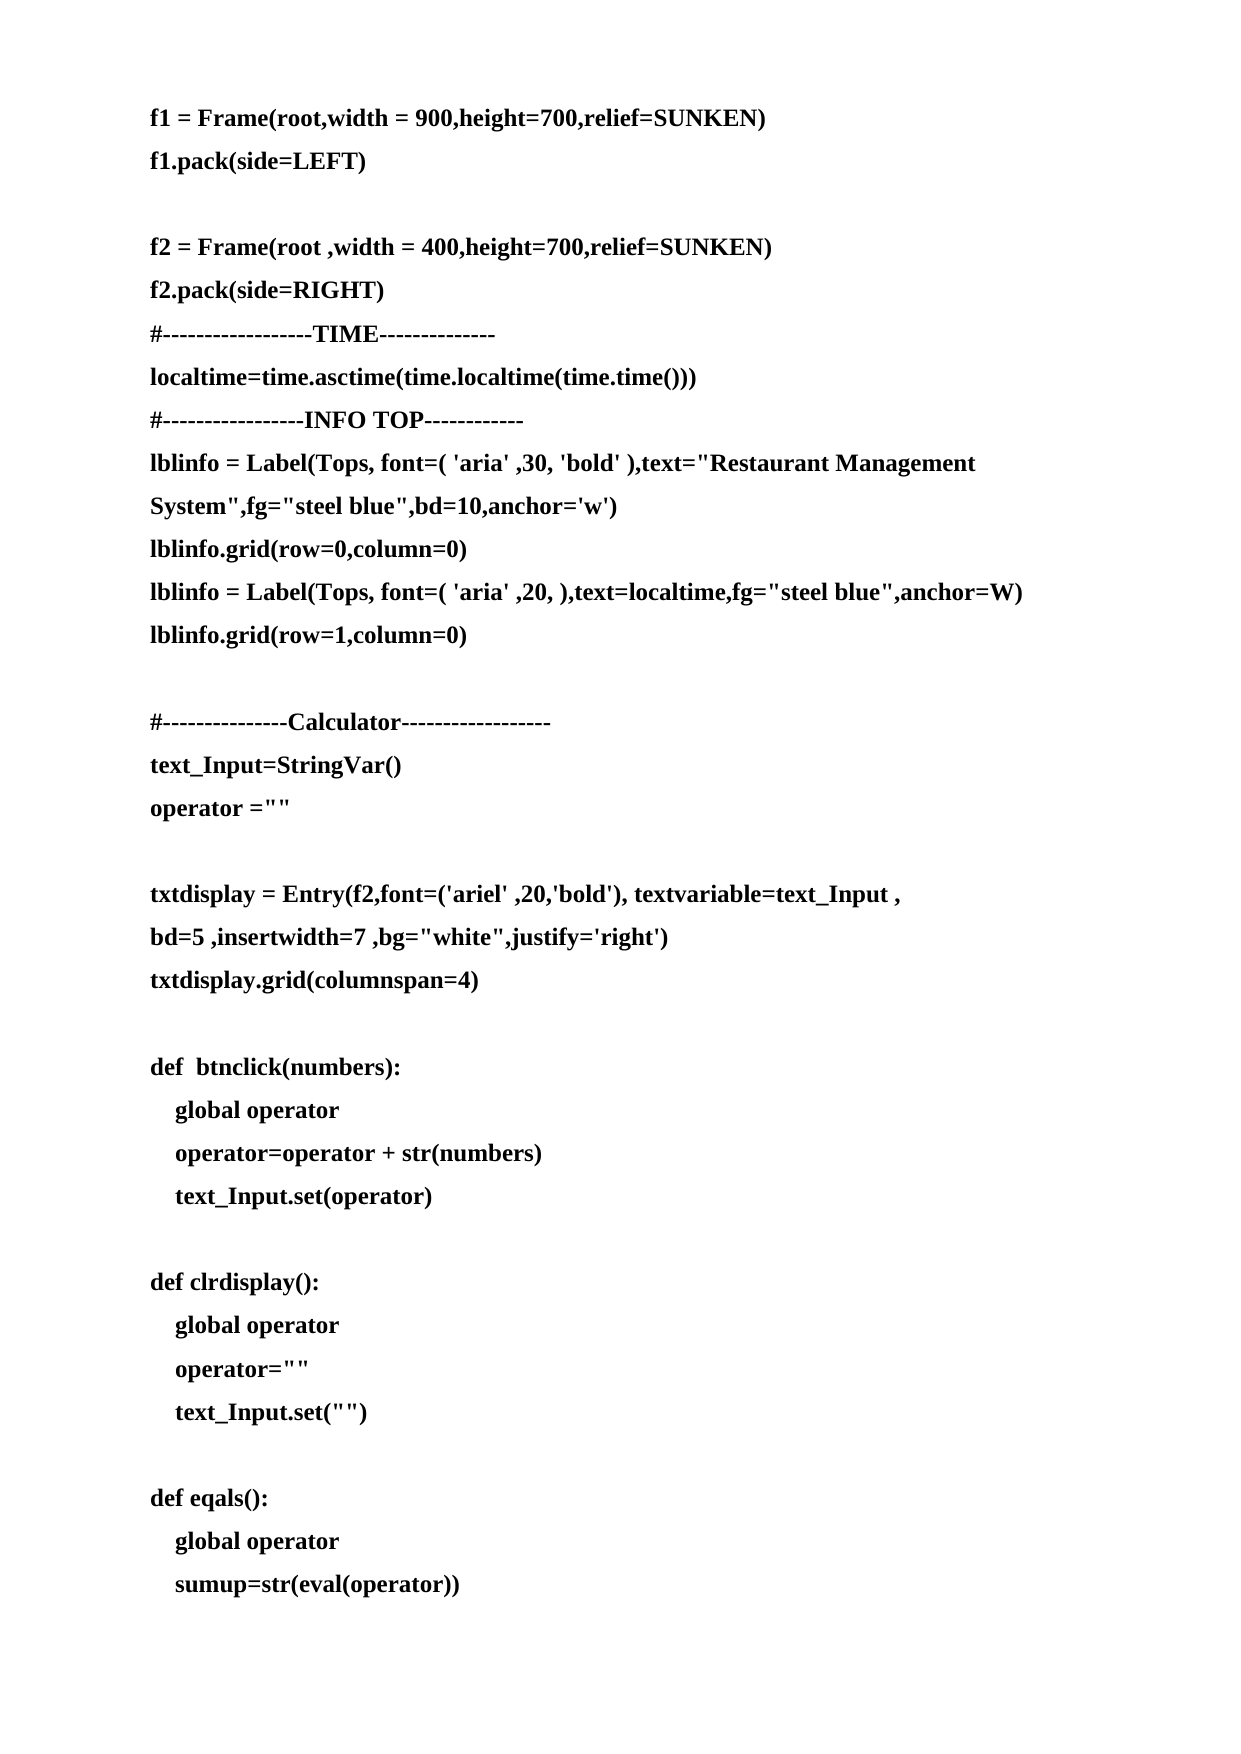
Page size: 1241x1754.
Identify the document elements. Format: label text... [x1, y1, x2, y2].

text lblinfo = Label(Tops, font=( 'aria' ,20, ),text=localtime,fg="steel blue",anchor=W) [150, 577, 1090, 606]
text operator ="" [150, 793, 1090, 822]
text f2.pack(side=RIGHT) [150, 276, 1090, 304]
text operator=operator + str(numbers) [150, 1138, 1090, 1167]
text #------------------TIME-------------- [150, 319, 1090, 347]
text lblinfo.grid(row=1,column=0) [150, 621, 1090, 649]
text def eqals(): [150, 1483, 1090, 1512]
text #-----------------INFO TOP------------ [150, 405, 1090, 434]
text text_Input.set(operator) [150, 1181, 1090, 1210]
text txtdisplay = Entry(f2,font=('ariel' ,20,'bold'), textvariable=text_Input , bd=5 ,insertwidth=7 ,bg="white",justify='right') [150, 879, 1090, 951]
text #---------------Calculator------------------ [150, 707, 1090, 736]
text txtdisplay.grid(columnspan=4) [150, 966, 1090, 994]
text def clrdisplay(): [150, 1267, 1090, 1296]
text f1 = Frame(root,width = 900,height=700,relief=SUNKEN) [150, 103, 1090, 132]
text text_Input.set("") [150, 1397, 1090, 1426]
text f1.pack(side=LEFT) [150, 146, 1090, 175]
text text_Input=StringVar() [150, 750, 1090, 779]
text def btnclick(numbers): [150, 1052, 1090, 1081]
text f2 = Frame(root ,width = 400,height=700,relief=SUNKEN) [150, 232, 1090, 261]
text operator="" [150, 1354, 1090, 1382]
text global operator [150, 1311, 1090, 1339]
text lblinfo.grid(row=0,column=0) [150, 534, 1090, 563]
text localtime=time.asctime(time.localtime(time.time())) [150, 362, 1090, 391]
text lblinfo = Label(Tops, font=( 'aria' ,30, 'bold' ),text="Restaurant Management System",fg="steel blue",bd=10,anchor='w') [150, 448, 1090, 520]
text global operator [150, 1095, 1090, 1124]
text sumup=str(eval(operator)) [150, 1569, 1090, 1598]
text global operator [150, 1526, 1090, 1555]
